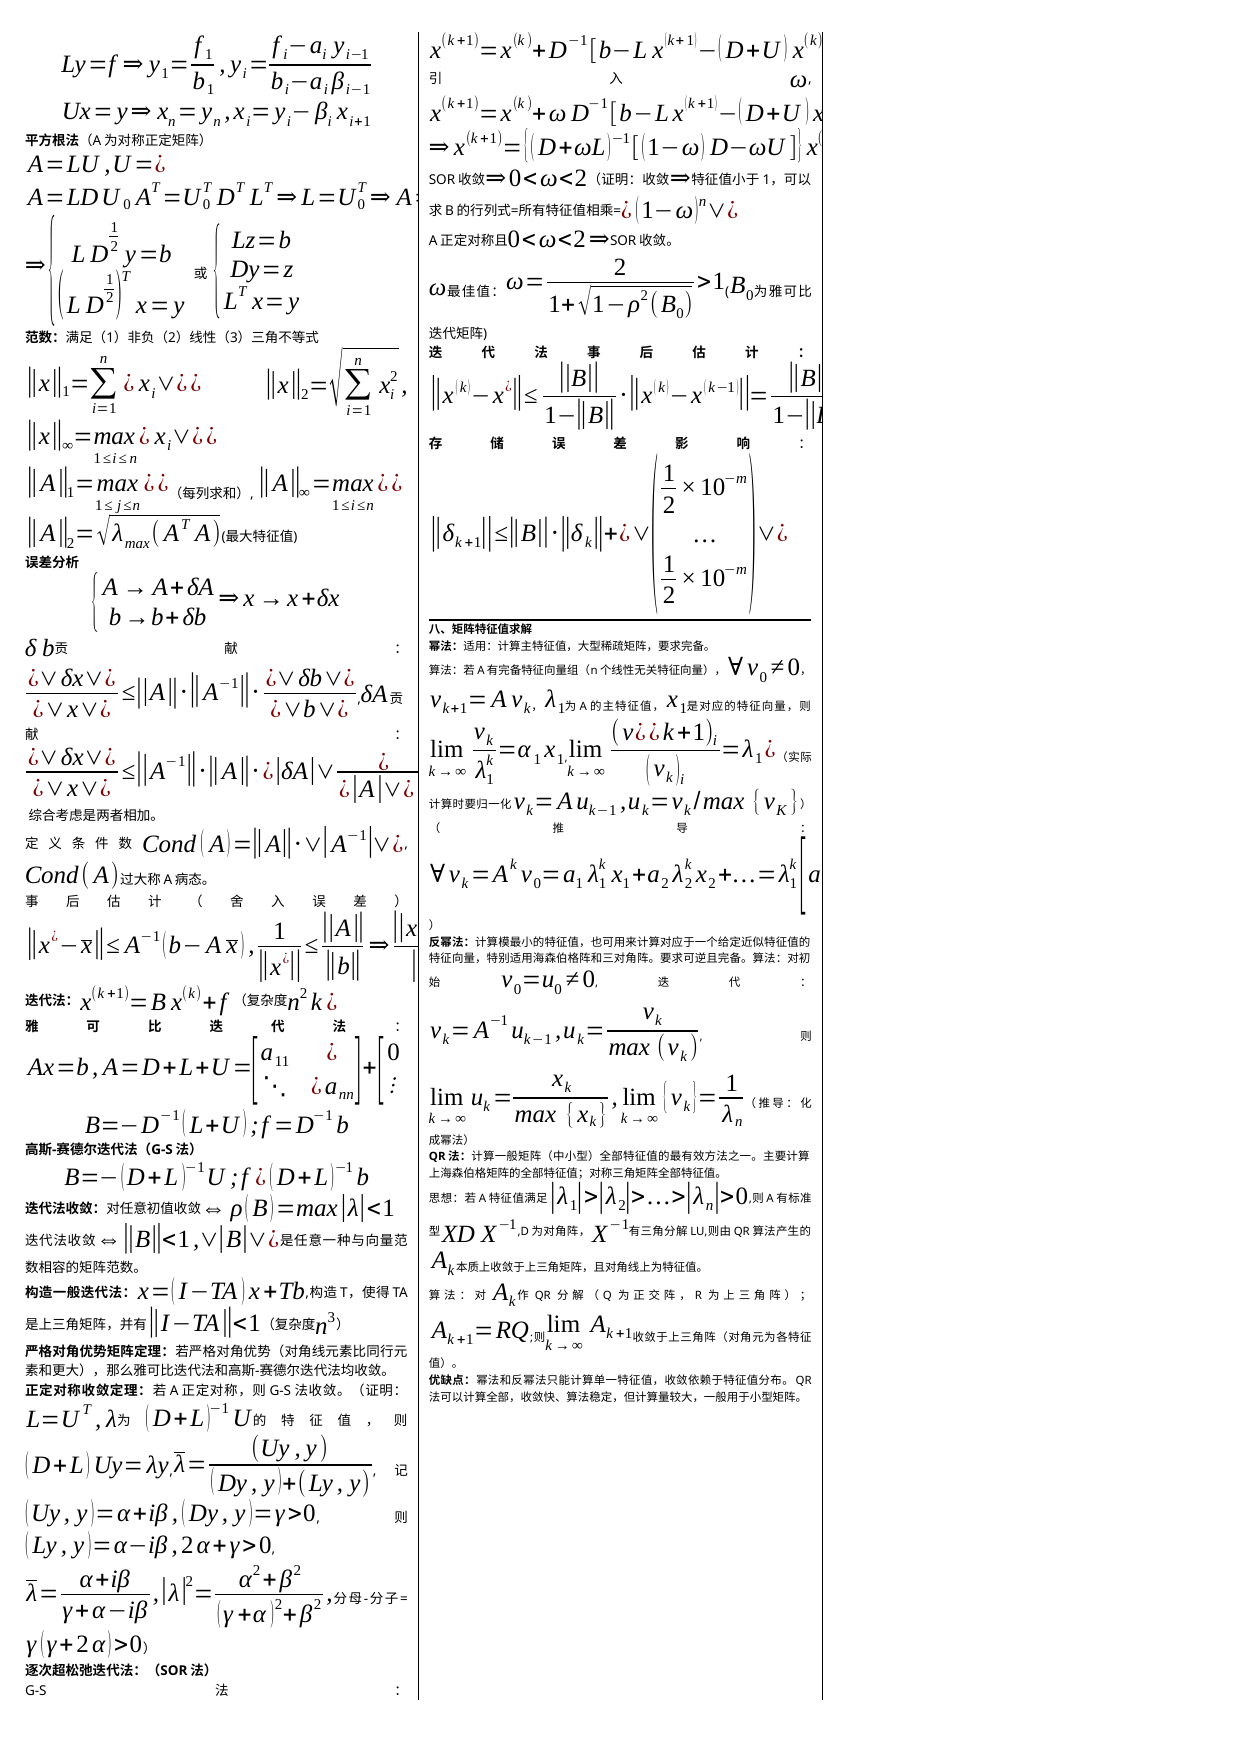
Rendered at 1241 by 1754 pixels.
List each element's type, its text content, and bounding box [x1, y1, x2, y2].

text 或 [25, 214, 408, 327]
text (最大特征值) [25, 514, 408, 551]
text 贡献：,贡献：, 综合考虑是两者相加。 [25, 633, 408, 825]
text 最佳值：(为雅可比迭代矩阵) [429, 253, 811, 342]
text 迭代法事后估计： [429, 342, 811, 432]
text 平方根法（A为对称正定矩阵） [25, 129, 408, 149]
text 幂法：适用：计算主特征值，大型稀疏矩阵，要求完备。 [429, 637, 811, 654]
text 八、矩阵特征值求解 [429, 621, 811, 637]
text 算法：若A有完备特征向量组（n个线性无关特征向量），，，为A的主特征值，是对应的特征向量，则,（实际计算时要归一化）（推导：） [429, 654, 811, 933]
text 算法：对作QR分解（Q为正交阵，R为上三角阵）；;则收敛于上三角阵（对角元为各特征值）。 [429, 1278, 811, 1371]
text 定义条件数,过大称A病态。 [25, 825, 408, 891]
text 范数：满足（1）非负（2）线性（3）三角不等式 [25, 327, 408, 347]
text 事后估计（舍入误差） 迭代法： （复杂度 [25, 891, 408, 1016]
text 雅可比迭代法： [25, 1016, 408, 1106]
text 迭代法收敛是任意一种与向量范数相容的矩阵范数。 [25, 1223, 408, 1276]
text 引入, [429, 65, 811, 127]
text G-S法： [25, 1680, 408, 1699]
text 反幂法：计算模最小的特征值，也可用来计算对应于一个给定近似特征值的特征向量，特别适用海森伯格阵和三对角阵。要求可逆且完备。算法：对初始,迭代：,则（推导：化成幂法） [429, 933, 811, 1147]
text 高斯-赛德尔迭代法（G-S法） [25, 1139, 408, 1159]
text （每列求和）, [25, 466, 408, 514]
text 迭代法收敛：对任意初值收敛 [25, 1192, 408, 1223]
text 严格对角优势矩阵定理：若严格对角优势（对角线元素比同行元素和更大），那么雅可比迭代法和高斯-赛德尔迭代法均收敛。 [25, 1341, 408, 1380]
text G-S法： [429, 32, 811, 65]
text 存储误差影响： [429, 432, 811, 619]
text 构造一般迭代法：,构造T，使得TA是上三角矩阵，并有（复杂度） [25, 1276, 408, 1341]
text SOR收敛（证明：收敛特征值小于1，可以求B的行列式=所有特征值相乘= [429, 164, 811, 226]
text 优缺点：幂法和反幂法只能计算单一特征值，收敛依赖于特征值分布。QR法可以计算全部，收敛快、算法稳定，但计算量较大，一般用于小型矩阵。 [429, 1371, 811, 1404]
text 逐次超松弛迭代法：（SOR法） [25, 1660, 408, 1680]
text 思想：若A特征值满足,则A有标准型,D为对角阵，有三角分解LU,则由QR算法产生的本质上收敛于上三角矩阵，且对角线上为特征值。 [429, 1181, 811, 1278]
text A正定对称且SOR收敛。 [429, 226, 811, 253]
text QR法：计算一般矩阵（中小型）全部特征值的最有效方法之一。主要计算上海森伯格矩阵的全部特征值；对称三角矩阵全部特征值。 [429, 1147, 811, 1181]
text 正定对称收敛定理：若A正定对称，则G-S法收敛。（证明：为的特征值，则,,记,则, 分母-分子=） [25, 1380, 408, 1660]
text 误差分析 [25, 551, 408, 571]
